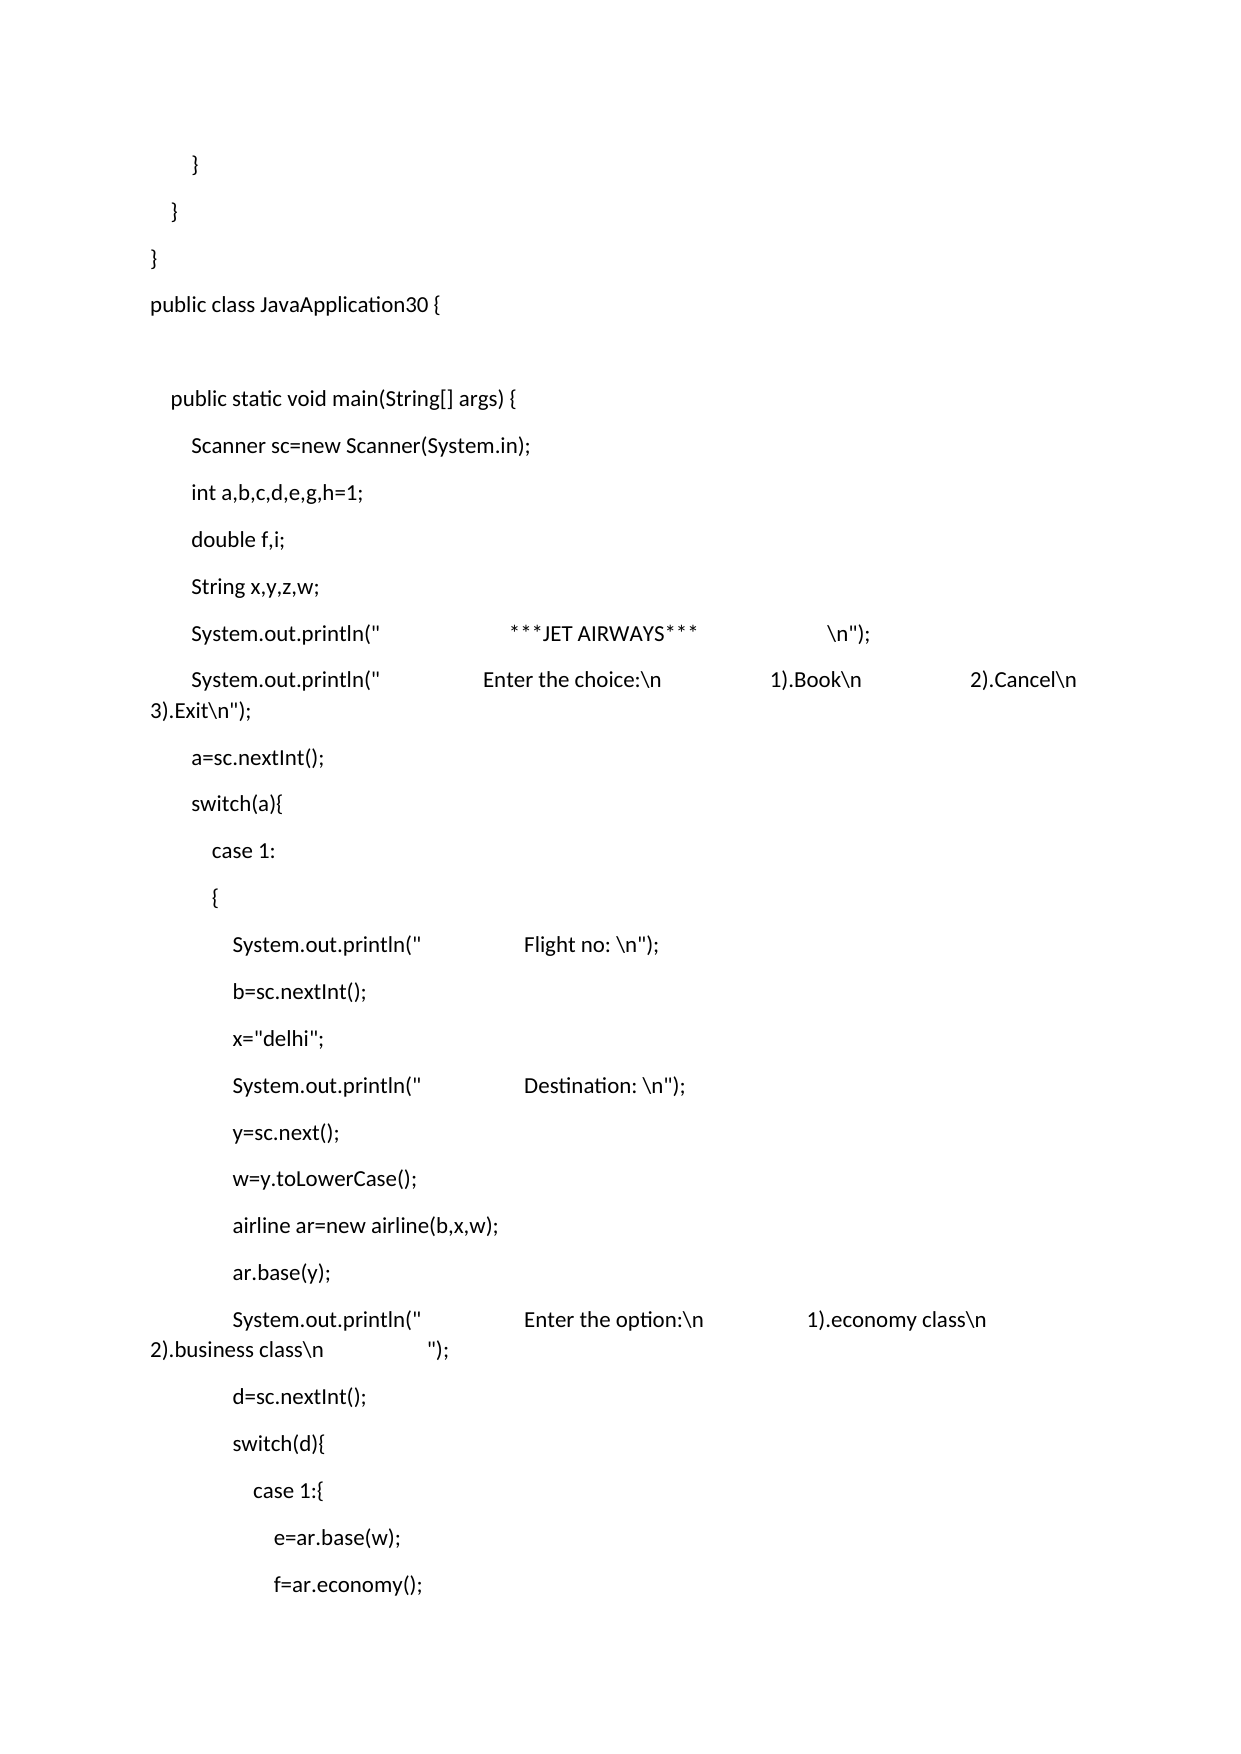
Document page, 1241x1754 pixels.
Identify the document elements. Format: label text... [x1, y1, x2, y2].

text b=sc.nextInt(); [150, 977, 1090, 1005]
text airline ar=new airline(b,x,w); [150, 1211, 1090, 1239]
text ar.base(y); [150, 1258, 1090, 1286]
text switch(a){ [150, 789, 1090, 818]
text { [150, 883, 1090, 911]
text e=ar.base(w); [150, 1523, 1090, 1551]
text System.out.println(" Flight no: \n"); [150, 930, 1090, 958]
text } [150, 150, 1090, 178]
text System.out.println(" Enter the option:\n 1).economy class\n 2).business class\n "); [150, 1305, 1090, 1363]
text d=sc.nextInt(); [150, 1382, 1090, 1410]
text case 1: [150, 836, 1090, 864]
text f=ar.economy(); [150, 1570, 1090, 1598]
text System.out.println(" Destination: \n"); [150, 1071, 1090, 1099]
text x="delhi"; [150, 1024, 1090, 1052]
text } [150, 197, 1090, 225]
text w=y.toLowerCase(); [150, 1164, 1090, 1193]
text int a,b,c,d,e,g,h=1; [150, 478, 1090, 506]
text } [150, 244, 1090, 272]
text Scanner sc=new Scanner(System.in); [150, 431, 1090, 459]
text public class JavaApplication30 { [150, 291, 1090, 319]
text public static void main(String[] args) { [150, 384, 1090, 412]
text System.out.println(" Enter the choice:\n 1).Book\n 2).Cancel\n 3).Exit\n"); [150, 666, 1090, 724]
text y=sc.next(); [150, 1118, 1090, 1146]
text double f,i; [150, 525, 1090, 553]
text String x,y,z,w; [150, 572, 1090, 600]
text System.out.println(" ***JET AIRWAYS*** \n"); [150, 619, 1090, 647]
text case 1:{ [150, 1476, 1090, 1504]
text switch(d){ [150, 1429, 1090, 1457]
text a=sc.nextInt(); [150, 743, 1090, 771]
